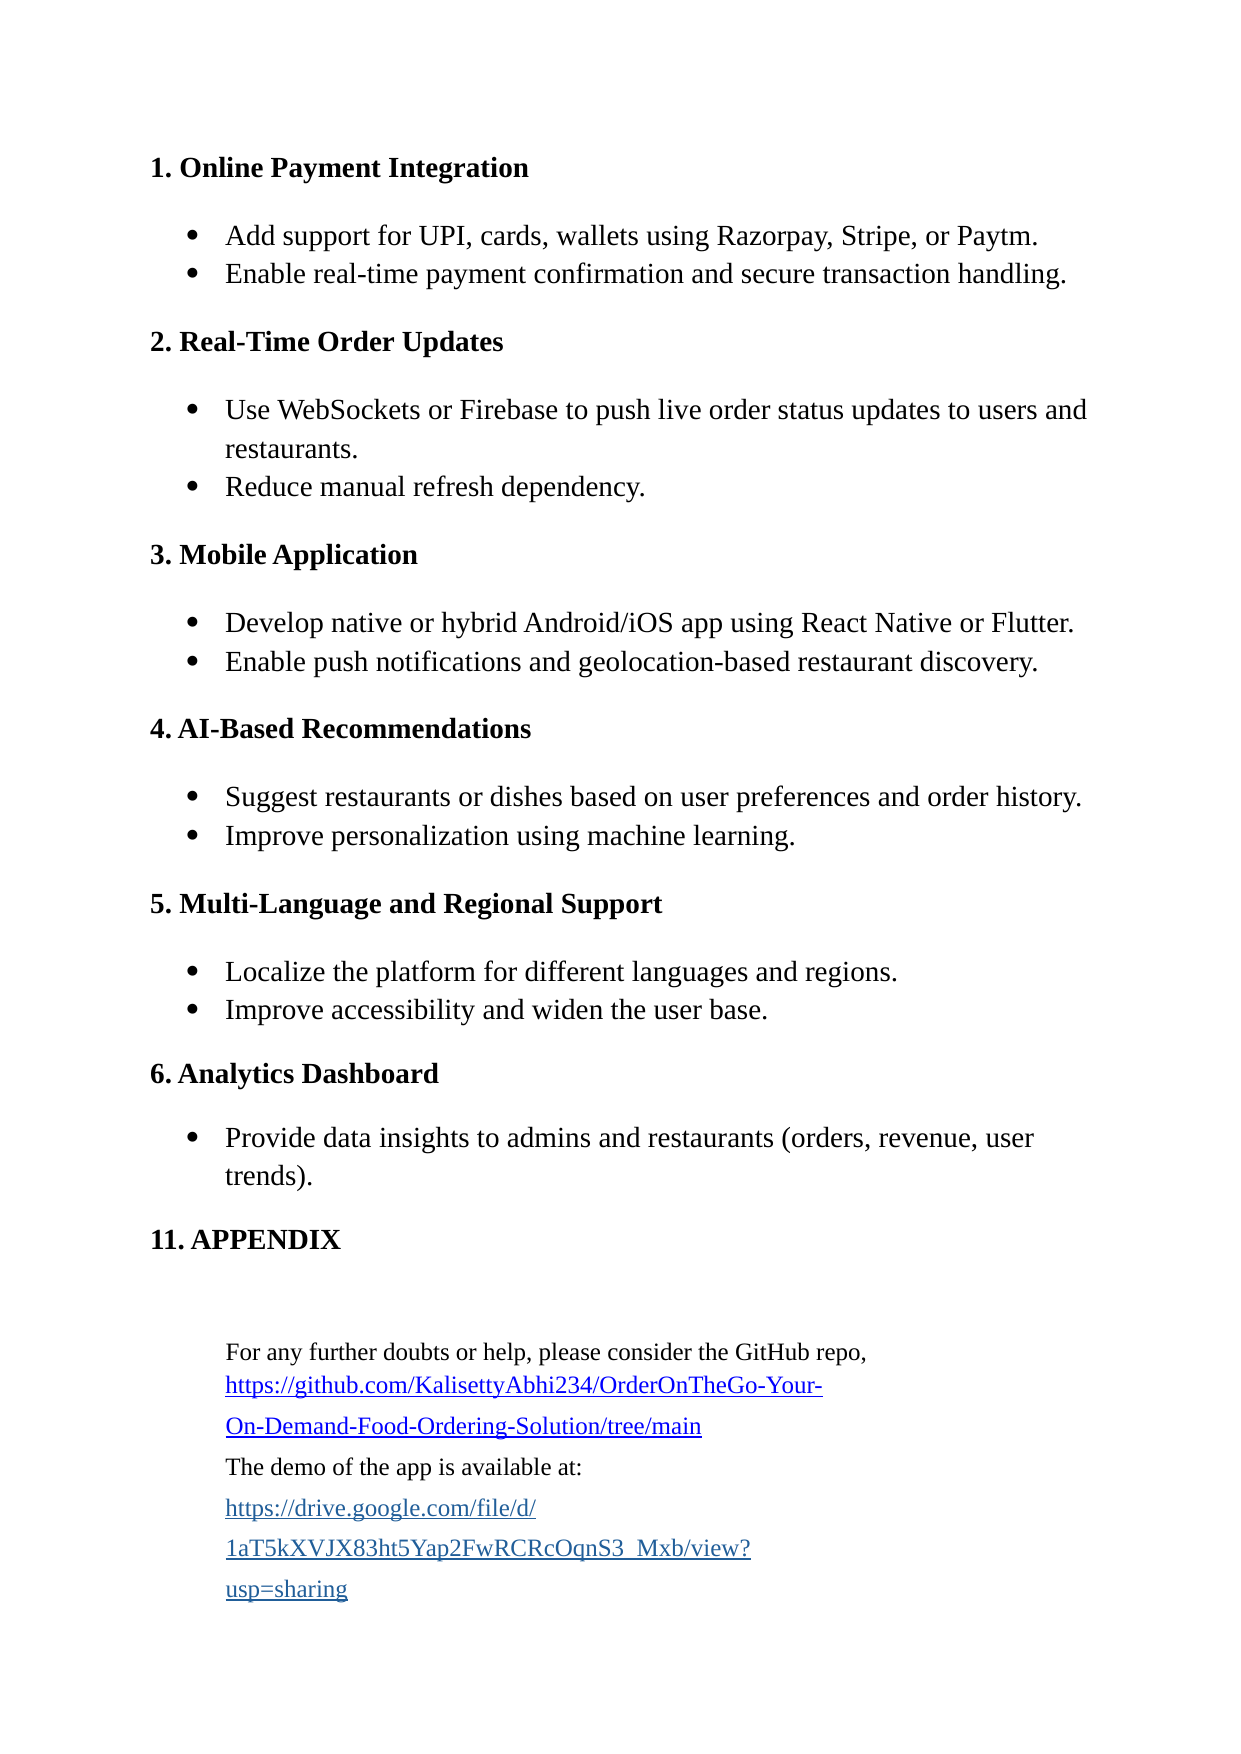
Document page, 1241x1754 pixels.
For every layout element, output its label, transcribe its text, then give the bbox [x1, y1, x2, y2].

subtitle 4. AI-Based Recommendations [150, 712, 1090, 745]
list Localize the platform for different languages and regions. [187, 954, 1090, 987]
list Develop native or hybrid Android/iOS app using React Native or Flutter. [187, 605, 1090, 639]
list Use WebSockets or Firebase to push live order status updates to users and restaurants. [187, 392, 1090, 464]
text For any further doubts or help, please consider the GitHub repo, [225, 1337, 1090, 1366]
list Provide data insights to admins and restaurants (orders, revenue, user trends). [187, 1120, 1090, 1192]
list Suggest restaurants or dishes based on user preferences and order history. [187, 779, 1090, 813]
text 11. APPENDIX [150, 1222, 1090, 1255]
list Add support for UPI, cards, wallets using Razorpay, Stripe, or Paytm. [187, 218, 1090, 251]
text https://github.com/KalisettyAbhi234/OrderOnTheGo-Your-On-Demand-Food-Ordering-Solution/tree/main [225, 1371, 847, 1440]
subtitle 3. Mobile Application [150, 537, 1090, 571]
subtitle 5. Multi-Language and Regional Support [150, 886, 1090, 919]
list Improve personalization using machine learning. [187, 818, 1090, 852]
text https://drive.google.com/file/d/1aT5kXVJX83ht5Yap2FwRCRcOqnS3_Mxb/view?usp=sharing [225, 1493, 847, 1603]
list Reduce manual refresh dependency. [187, 469, 1090, 503]
subtitle 1. Online Payment Integration [150, 150, 1090, 183]
list Improve accessibility and widen the user base. [187, 992, 1090, 1026]
subtitle 6. Analytics Dashboard [150, 1056, 1090, 1090]
list Enable push notifications and geolocation-based restaurant discovery. [187, 644, 1090, 677]
list Enable real-time payment confirmation and secure transaction handling. [187, 256, 1090, 290]
text The demo of the app is available at: [225, 1452, 847, 1481]
subtitle 2. Real-Time Order Updates [150, 324, 1090, 358]
